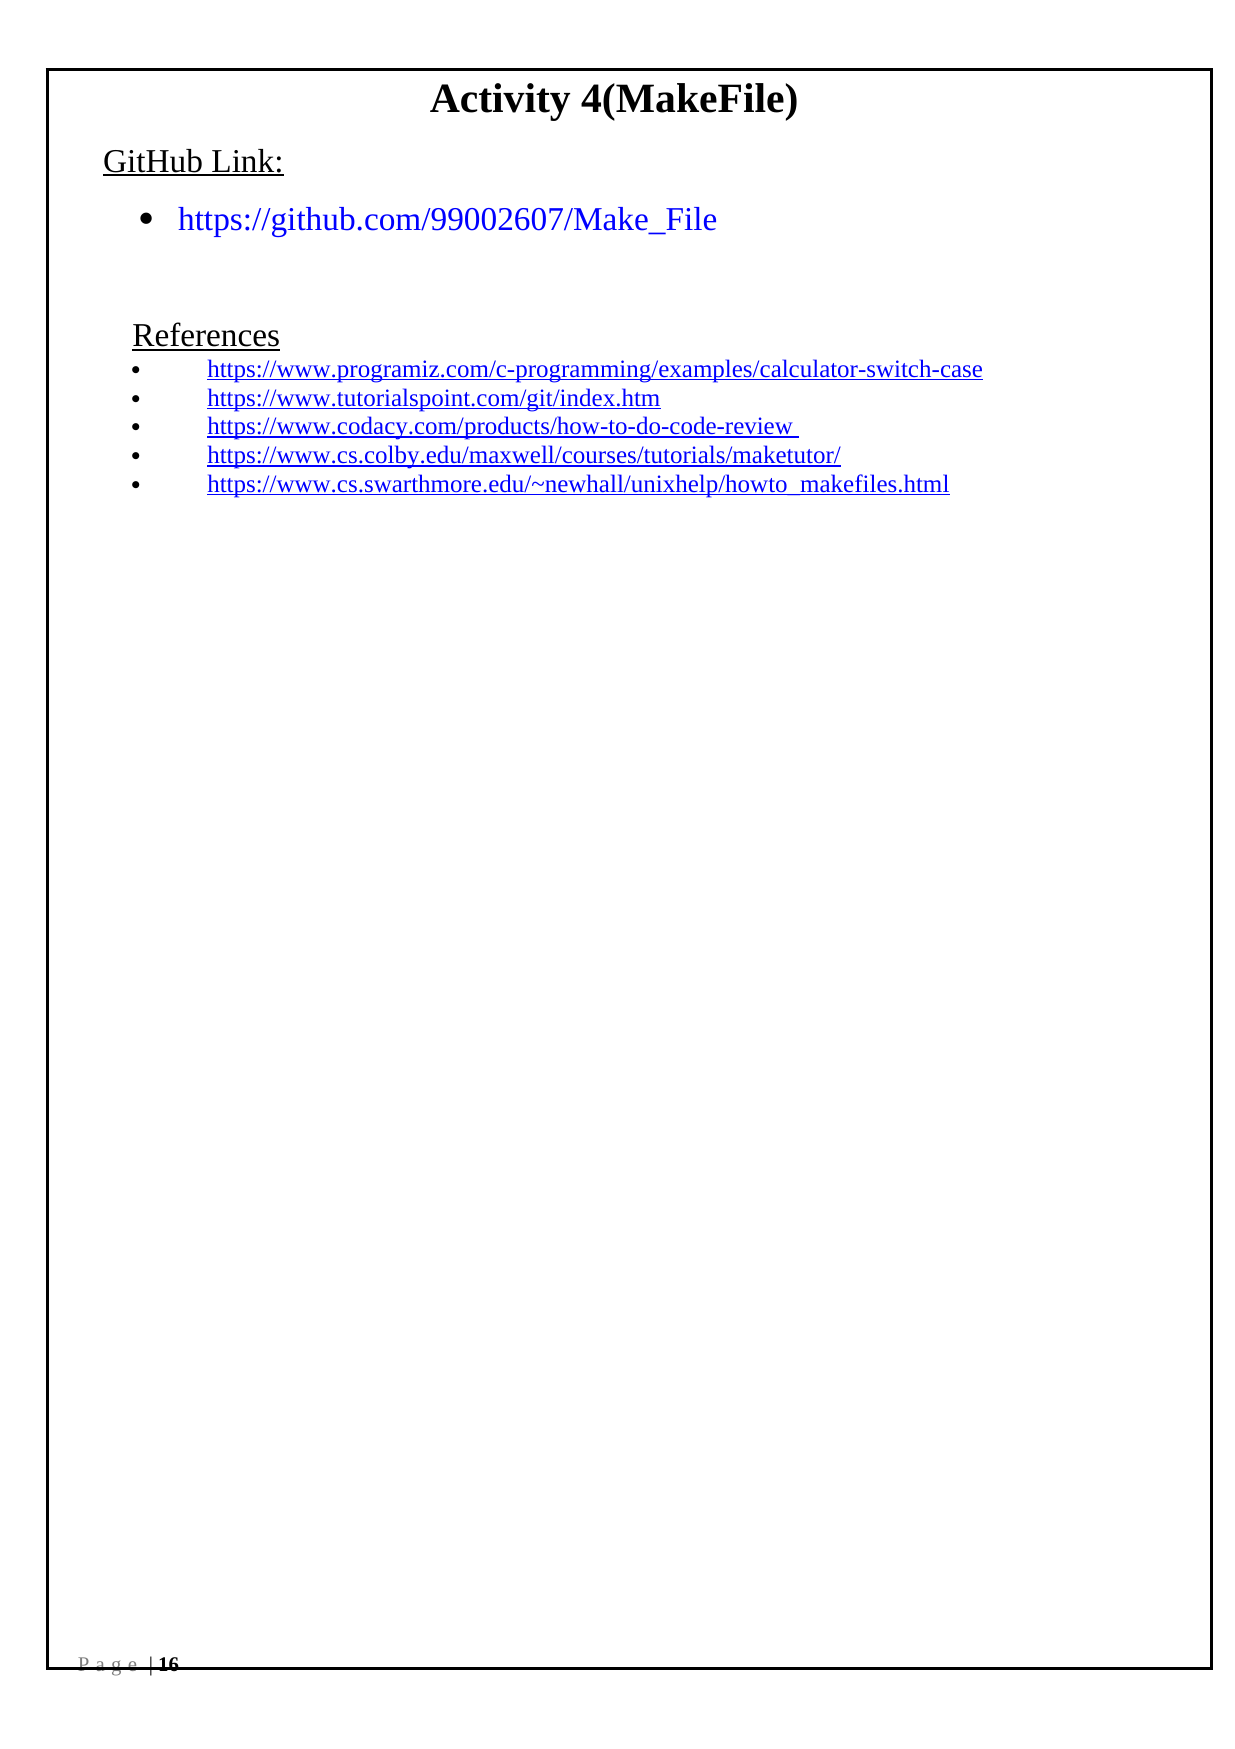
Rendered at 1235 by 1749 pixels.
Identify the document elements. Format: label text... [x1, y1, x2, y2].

text Activity 4(MakeFile) [85, 73, 1143, 121]
list https://www.cs.colby.edu/maxwell/courses/tutorials/maketutor/ [94, 440, 1201, 469]
text GitHub Link: [103, 141, 1143, 179]
list https://www.tutorialspoint.com/git/index.htm [94, 383, 1201, 411]
list https://www.programiz.com/c-programming/examples/calculator-switch-case [94, 354, 1201, 383]
text References [132, 316, 1143, 354]
list https://www.codacy.com/products/how-to-do-code-review [94, 411, 1201, 440]
list https://www.cs.swarthmore.edu/~newhall/unixhelp/howto_makefiles.html [94, 469, 1201, 498]
list https://github.com/99002607/Make_File [140, 199, 1143, 238]
